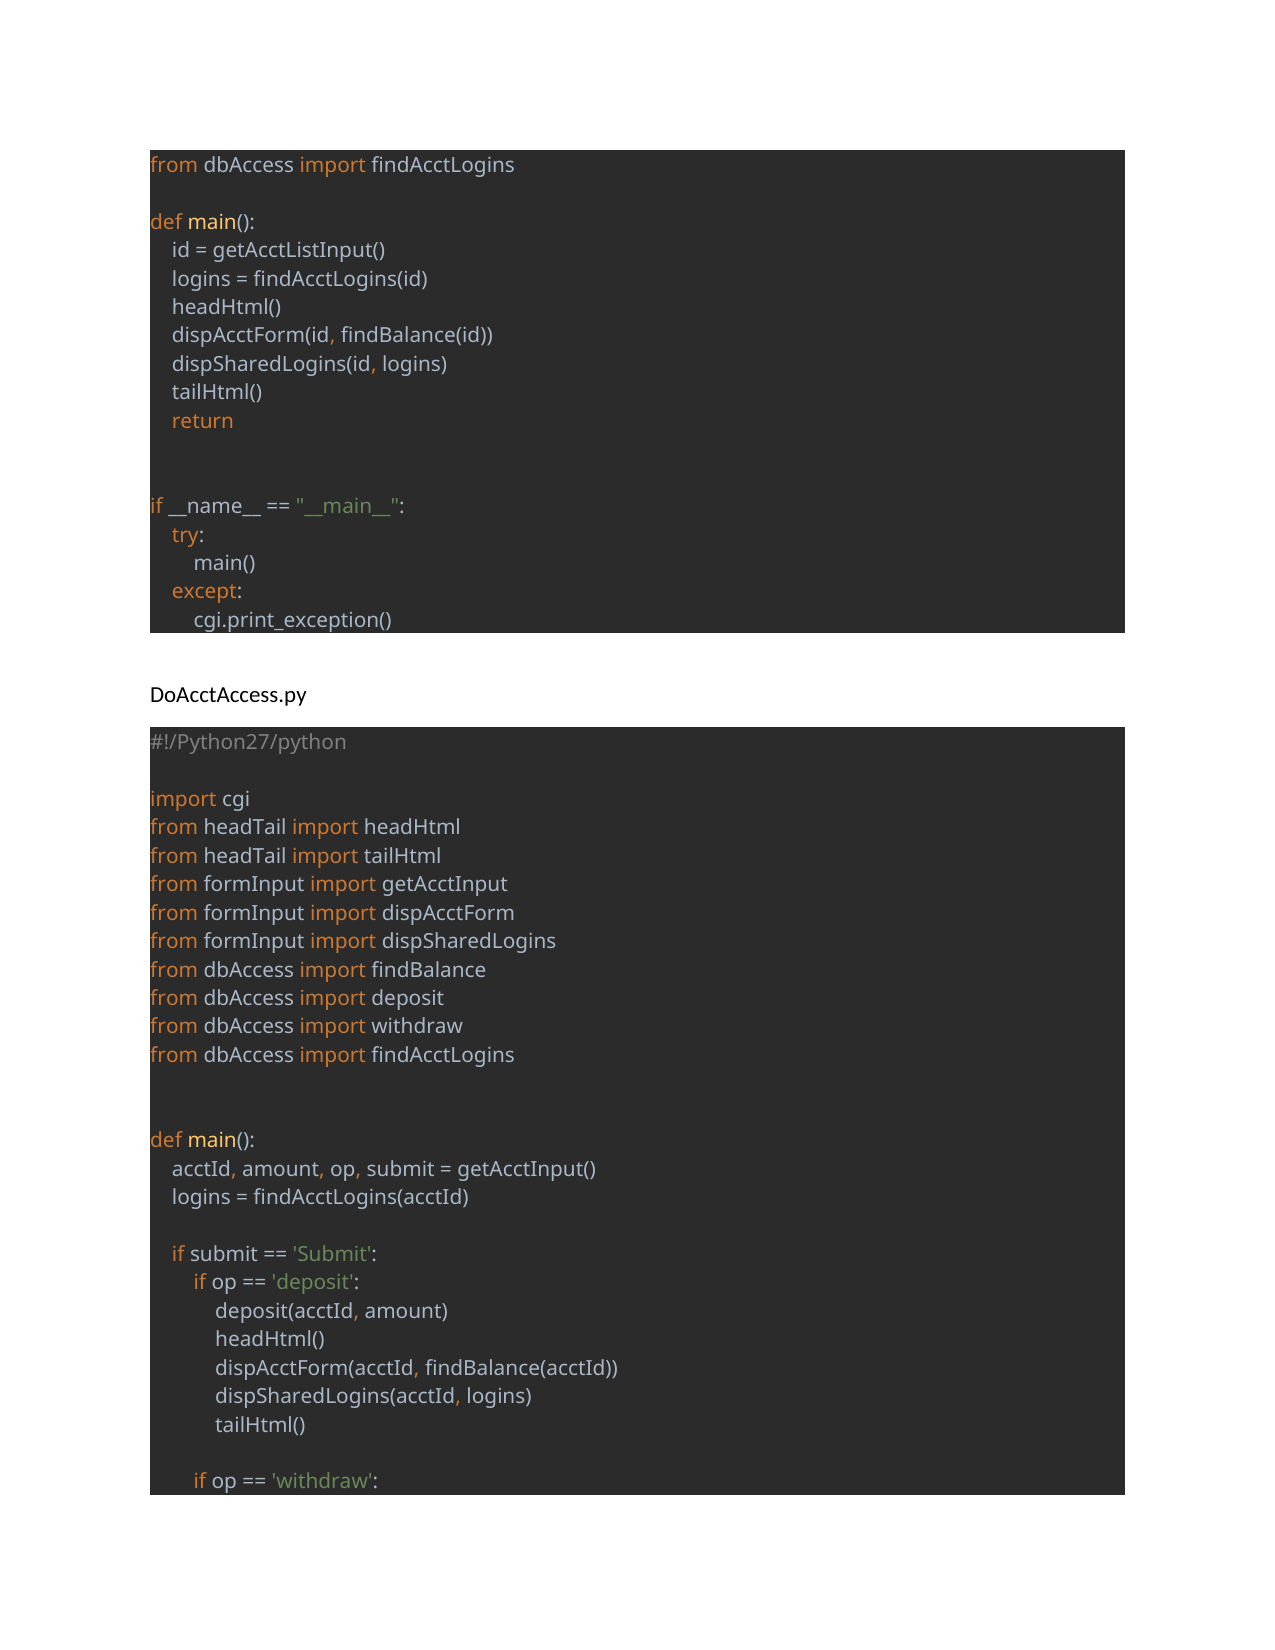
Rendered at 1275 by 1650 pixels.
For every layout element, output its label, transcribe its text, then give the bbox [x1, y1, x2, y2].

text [150, 150, 1125, 633]
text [150, 727, 1125, 1495]
text DoAcctAccess.py [150, 680, 1125, 708]
